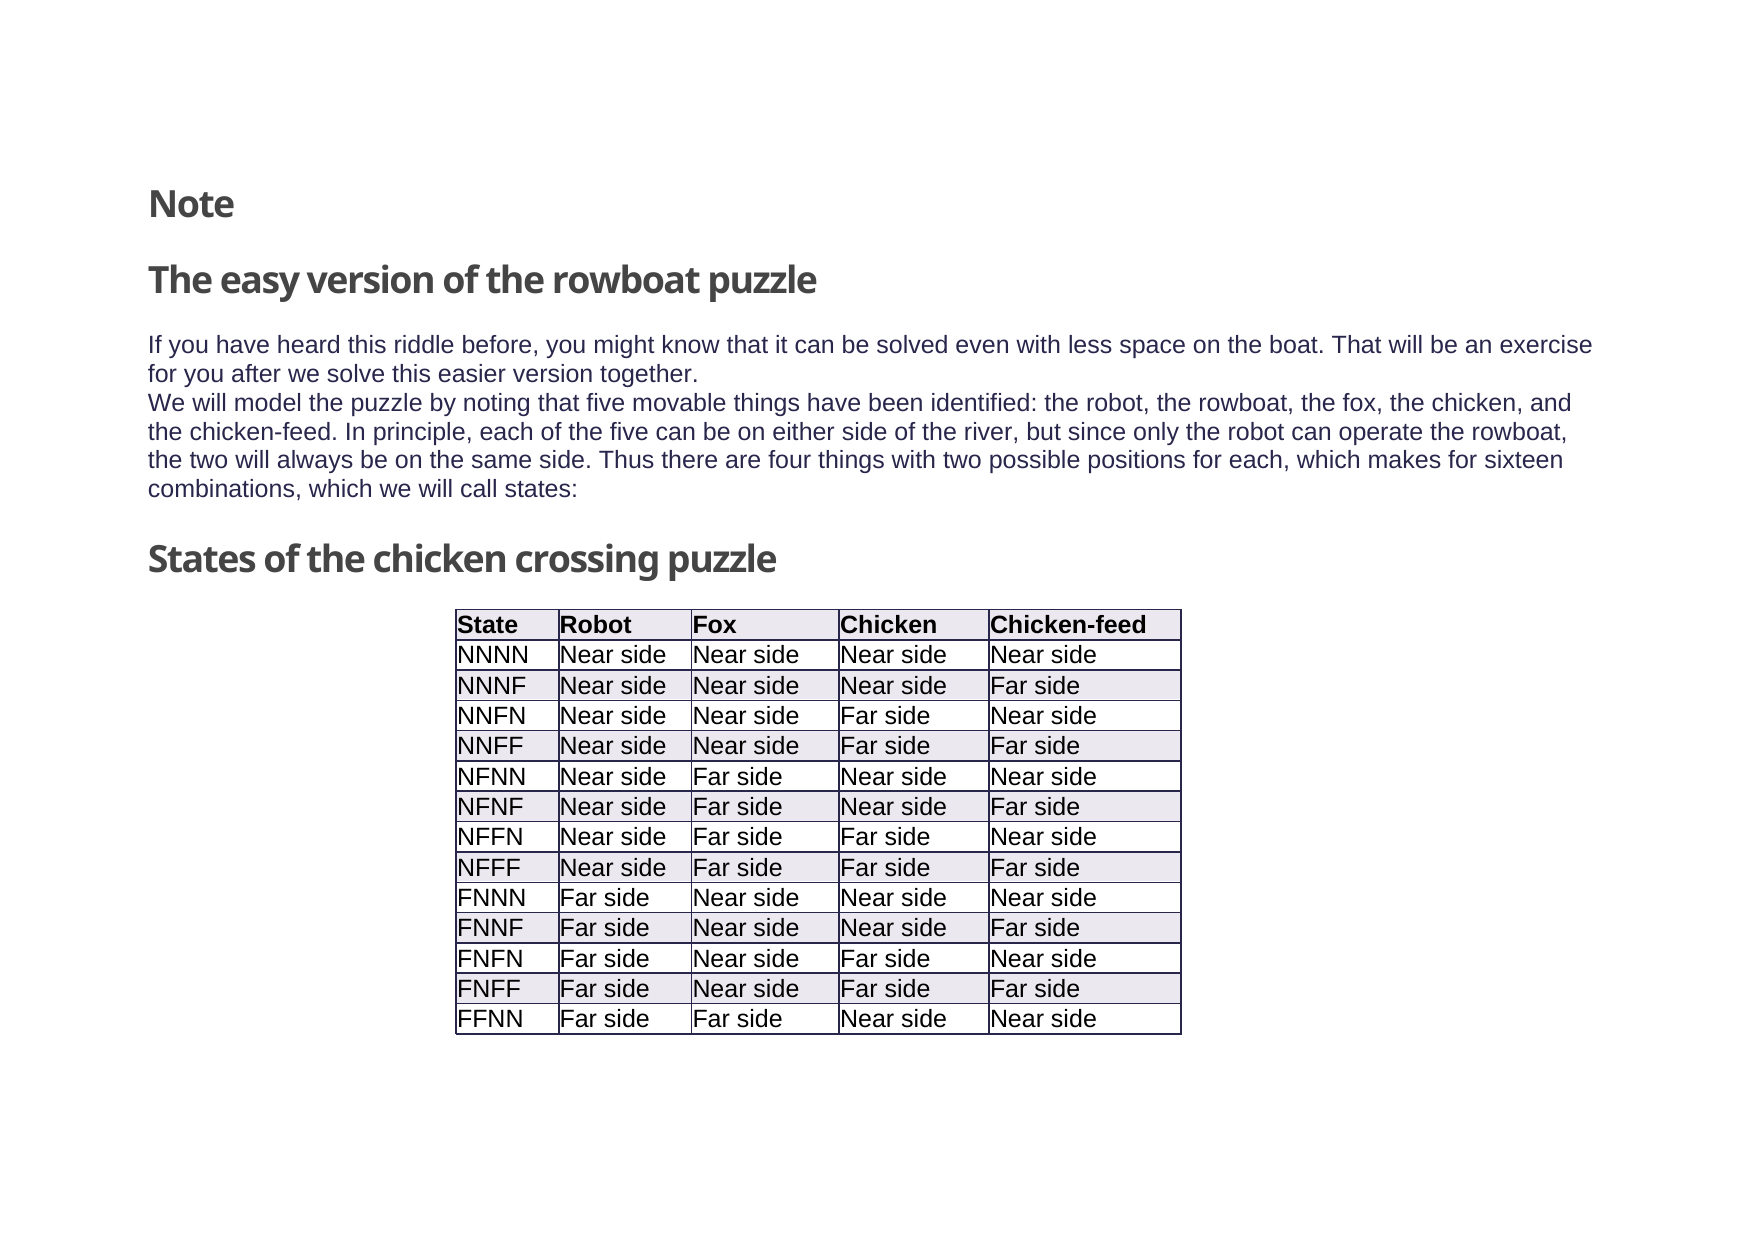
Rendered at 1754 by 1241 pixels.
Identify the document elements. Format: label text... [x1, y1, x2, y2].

table_cell NNFN [457, 701, 558, 730]
table_cell Far side [990, 671, 1180, 699]
table_cell Far side [840, 701, 988, 730]
table_cell Near side [692, 883, 838, 912]
table_cell Near side [840, 641, 988, 669]
table_cell Near side [840, 883, 988, 912]
table_cell Near side [692, 944, 838, 972]
table_cell Near side [990, 762, 1180, 790]
table_cell Near side [692, 913, 838, 942]
table_cell Near side [840, 1004, 988, 1033]
table_cell NFNN [457, 762, 558, 790]
table_cell Far side [990, 913, 1180, 942]
table_cell Near side [560, 701, 691, 730]
table_cell Far side [990, 974, 1180, 1003]
subtitle States of the chicken crossing puzzle [148, 532, 1606, 583]
table_cell Near side [990, 883, 1180, 912]
table_cell Near side [560, 853, 691, 881]
table_cell Near side [692, 641, 838, 669]
table_cell Near side [990, 822, 1180, 851]
subtitle The easy version of the rowboat puzzle [148, 254, 1606, 305]
table_cell Far side [560, 944, 691, 972]
table_cell Far side [990, 731, 1180, 760]
table_header Robot [560, 610, 691, 639]
table_cell Far side [840, 944, 988, 972]
table_cell NFFF [457, 853, 558, 881]
text If you have heard this riddle before, you might know that it can be solved even with less space on the boat. That will be an exercise for you after we solve this easier version together. [148, 330, 1606, 388]
table_cell NNFF [457, 731, 558, 760]
table_cell FNNF [457, 913, 558, 942]
table_cell Far side [560, 883, 691, 912]
table_cell FNFF [457, 974, 558, 1003]
table_header Fox [692, 610, 838, 639]
table_cell Near side [990, 944, 1180, 972]
table_cell Near side [560, 792, 691, 821]
table_cell Far side [990, 853, 1180, 881]
table_cell Far side [840, 974, 988, 1003]
table_cell Far side [560, 1004, 691, 1033]
table_cell Near side [990, 1004, 1180, 1033]
table_cell Near side [560, 822, 691, 851]
table_header Chicken-feed [990, 610, 1180, 639]
table_cell NFNF [457, 792, 558, 821]
table_cell Far side [560, 913, 691, 942]
table_cell Near side [560, 641, 691, 669]
table_cell Near side [990, 701, 1180, 730]
text We will model the puzzle by noting that five movable things have been identified: the robot, the rowboat, the fox, the chicken, and the chicken-feed. In principle, each of the five can be on either side of the river, but since only the robot can operate the rowboat, the two will always be on the same side. Thus there are four things with two possible positions for each, which makes for sixteen combinations, which we will call states: [148, 388, 1606, 503]
table_header State [457, 610, 558, 639]
table_cell Near side [692, 671, 838, 699]
table_cell Far side [990, 792, 1180, 821]
table_cell Far side [692, 792, 838, 821]
table_cell NNNN [457, 641, 558, 669]
table_cell Near side [692, 974, 838, 1003]
table_cell Far side [840, 731, 988, 760]
table_cell NFFN [457, 822, 558, 851]
table_header Chicken [840, 610, 988, 639]
table_cell Near side [560, 731, 691, 760]
table_cell Far side [692, 853, 838, 881]
table_cell Near side [692, 731, 838, 760]
subtitle Note [148, 177, 1606, 228]
table_cell Near side [990, 641, 1180, 669]
table_cell Near side [560, 762, 691, 790]
table_cell Near side [692, 701, 838, 730]
table_cell Near side [560, 671, 691, 699]
table_cell Far side [692, 762, 838, 790]
table_cell Near side [840, 792, 988, 821]
table_cell Far side [840, 822, 988, 851]
table_cell Far side [840, 853, 988, 881]
table_cell Near side [840, 671, 988, 699]
table_cell FFNN [457, 1004, 558, 1033]
table_cell Near side [840, 762, 988, 790]
table_cell Far side [692, 822, 838, 851]
table_cell Far side [560, 974, 691, 1003]
table_cell Far side [692, 1004, 838, 1033]
table_cell FNNN [457, 883, 558, 912]
table_cell Near side [840, 913, 988, 942]
table_cell FNFN [457, 944, 558, 972]
table_cell NNNF [457, 671, 558, 699]
